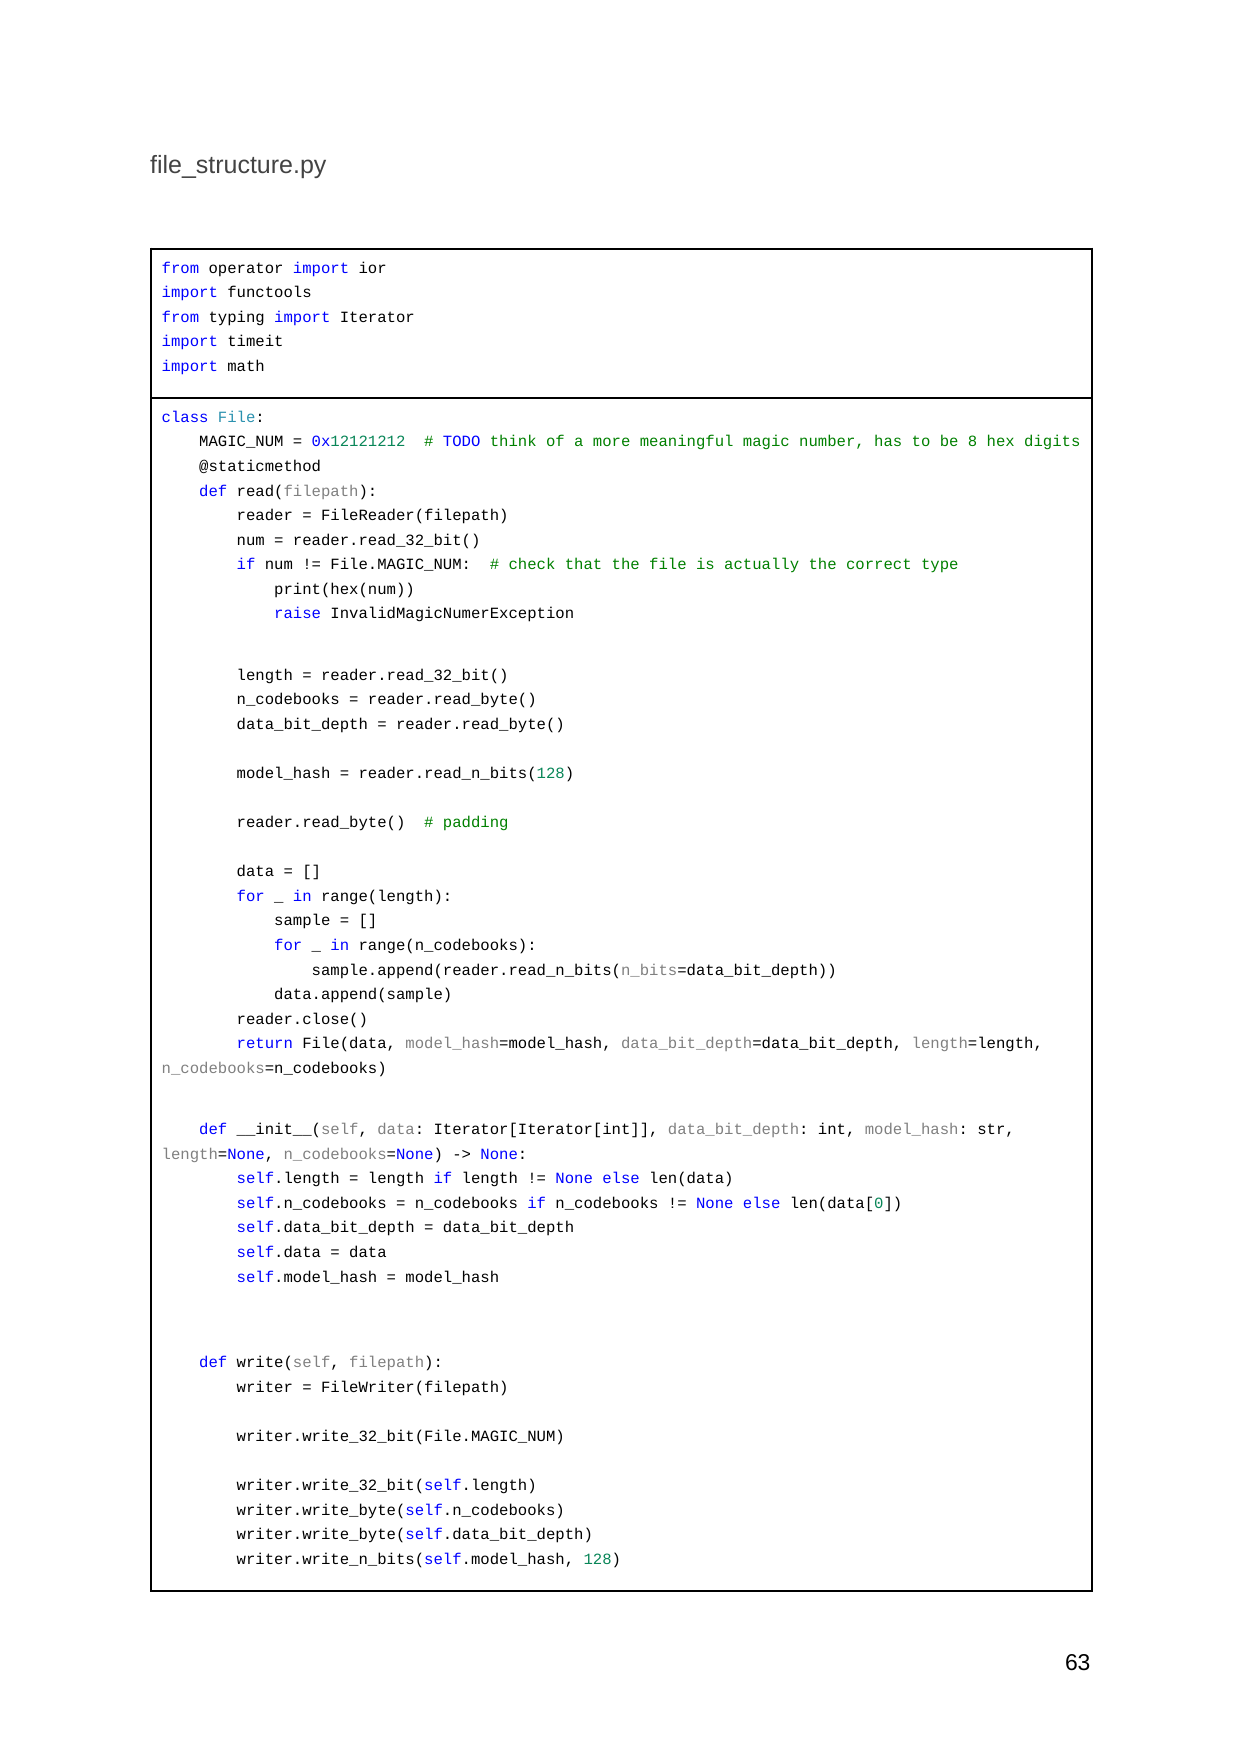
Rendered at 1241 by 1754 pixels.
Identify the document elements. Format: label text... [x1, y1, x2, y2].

table_header from operator import ior import functools from typing import Iterator import timeit import math [152, 250, 1091, 397]
subtitle file_structure.py [150, 150, 1090, 179]
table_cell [152, 399, 1091, 1590]
